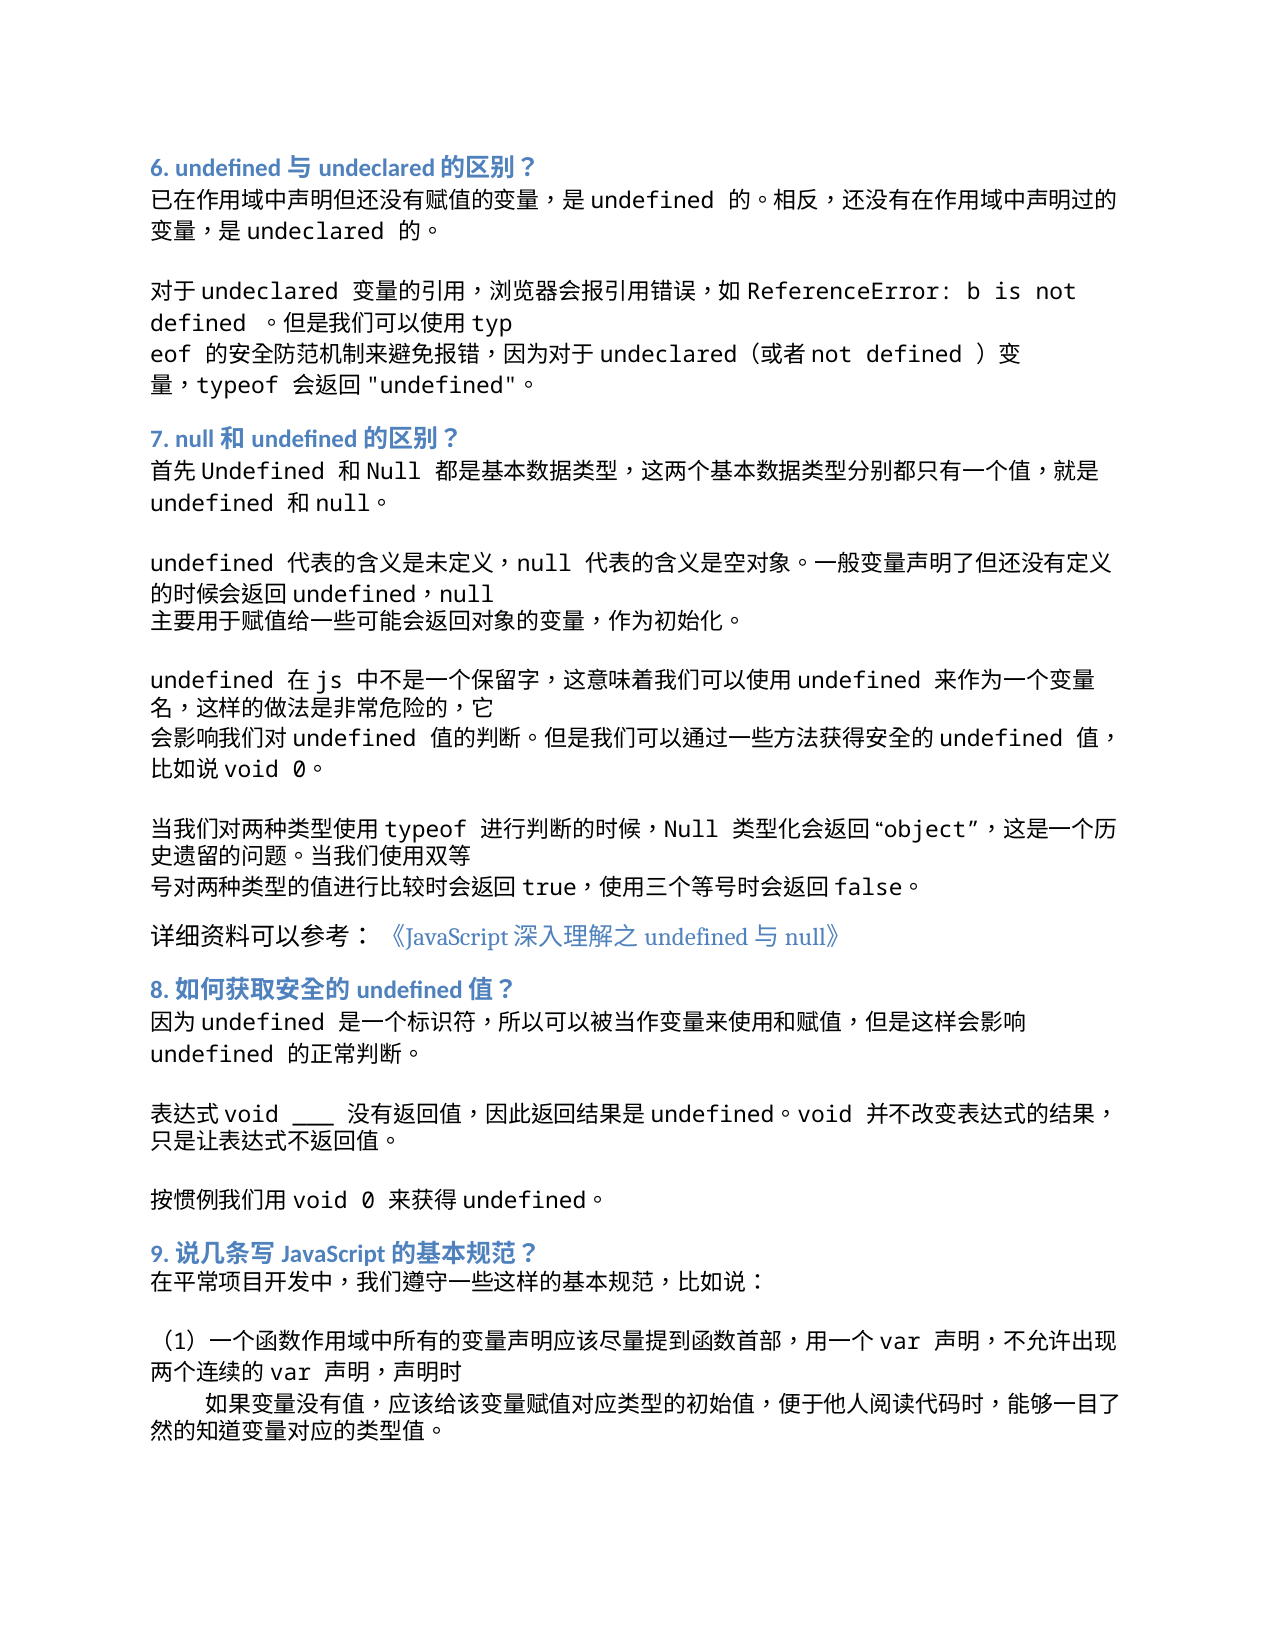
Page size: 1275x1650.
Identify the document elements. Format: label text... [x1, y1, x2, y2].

text 因为 undefined 是一个标识符，所以可以被当作变量来使用和赋值，但是这样会影响 undefined 的正常判断。 表达式 void ___ 没有返回值，因此返回结果是 undefined。void 并不改变表达式的结果，只是让表达式不返回值。 按惯例我们用 void 0 来获得 undefined。 [150, 1006, 1125, 1215]
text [150, 1270, 1125, 1474]
subtitle 9. 说几条写 JavaScript 的基本规范？ [150, 1236, 1125, 1270]
subtitle 6. undefined 与 undeclared 的区别？ [150, 150, 1125, 184]
text 已在作用域中声明但还没有赋值的变量，是 undefined 的。相反，还没有在作用域中声明过的变量，是 undeclared 的。 对于 undeclared 变量的引用，浏览器会报引用错误，如 ReferenceError: b is not defined 。但是我们可以使用 typ eof 的安全防范机制来避免报错，因为对于 undeclared（或者 not defined ）变量，typeof 会返回 "undefined"。 [150, 184, 1125, 400]
text 首先 Undefined 和 Null 都是基本数据类型，这两个基本数据类型分别都只有一个值，就是 undefined 和 null。 undefined 代表的含义是未定义，null 代表的含义是空对象。一般变量声明了但还没有定义的时候会返回 undefined，null 主要用于赋值给一些可能会返回对象的变量，作为初始化。 undefined 在 js 中不是一个保留字，这意味着我们可以使用 undefined 来作为一个变量名，这样的做法是非常危险的，它 会影响我们对 undefined 值的判断。但是我们可以通过一些方法获得安全的 undefined 值，比如说 void 0。 当我们对两种类型使用 typeof 进行判断的时候，Null 类型化会返回 “object”，这是一个历史遗留的问题。当我们使用双等 号对两种类型的值进行比较时会返回 true，使用三个等号时会返回 false。 [150, 455, 1125, 902]
text 详细资料可以参考： 《JavaScript 深入理解之 undefined 与 null》 [150, 923, 1125, 951]
subtitle 8. 如何获取安全的 undefined 值？ [150, 972, 1125, 1006]
subtitle 7. null 和 undefined 的区别？ [150, 421, 1125, 455]
